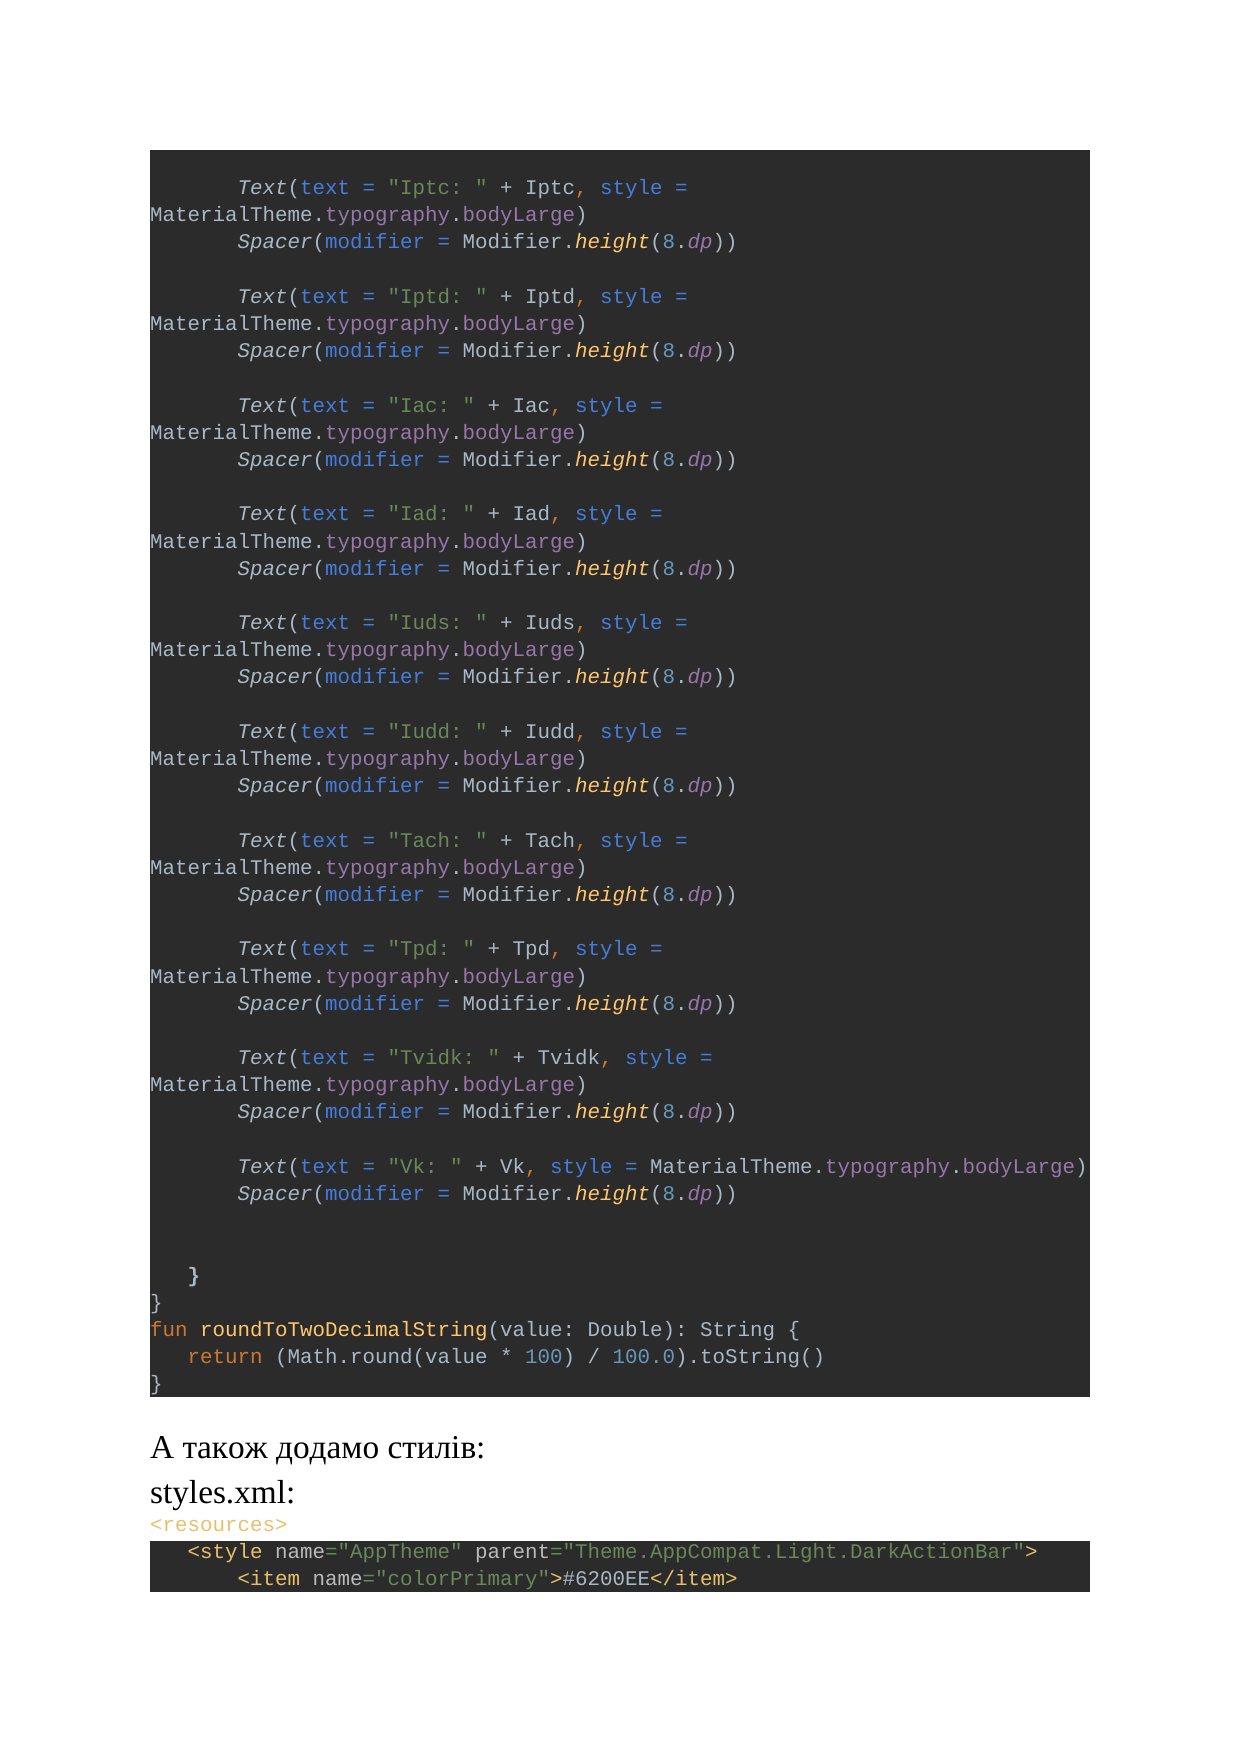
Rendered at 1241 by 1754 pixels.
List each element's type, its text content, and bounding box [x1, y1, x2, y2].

text <style name="AppTheme" parent="Theme.AppCompat.Light.DarkActionBar"> [150, 1541, 1090, 1564]
text Spacer(modifier = Modifier.height(8.dp)) [150, 558, 1090, 581]
text Text(text = "Iudd: " + Iudd, style = MaterialTheme.typography.bodyLarge) [150, 721, 1090, 772]
text Spacer(modifier = Modifier.height(8.dp)) [150, 1183, 1090, 1207]
text } [150, 1265, 1090, 1288]
text Text(text = "Iptc: " + Iptc, style = MaterialTheme.typography.bodyLarge) [150, 177, 1090, 228]
text Spacer(modifier = Modifier.height(8.dp)) [150, 993, 1090, 1016]
text Spacer(modifier = Modifier.height(8.dp)) [150, 340, 1090, 364]
text Text(text = "Tach: " + Tach, style = MaterialTheme.typography.bodyLarge) [150, 830, 1090, 881]
text Text(text = "Iuds: " + Iuds, style = MaterialTheme.typography.bodyLarge) [150, 612, 1090, 663]
text return (Math.round(value * 100) / 100.0).toString() [150, 1346, 1090, 1370]
text fun roundToTwoDecimalString(value: Double): String { [150, 1319, 1090, 1343]
text Spacer(modifier = Modifier.height(8.dp)) [150, 884, 1090, 908]
text } [150, 1292, 1090, 1316]
text } [150, 1373, 1090, 1397]
text Text(text = "Tvidk: " + Tvidk, style = MaterialTheme.typography.bodyLarge) [150, 1047, 1090, 1098]
text Spacer(modifier = Modifier.height(8.dp)) [150, 775, 1090, 799]
text Text(text = "Iac: " + Iac, style = MaterialTheme.typography.bodyLarge) [150, 395, 1090, 446]
text Text(text = "Iptd: " + Iptd, style = MaterialTheme.typography.bodyLarge) [150, 286, 1090, 337]
text styles.xml: <resources> [150, 1472, 1090, 1537]
text Text(text = "Vk: " + Vk, style = MaterialTheme.typography.bodyLarge) [150, 1156, 1090, 1179]
text Spacer(modifier = Modifier.height(8.dp)) [150, 667, 1090, 690]
text <item name="colorPrimary">#6200EE</item> [150, 1568, 1090, 1592]
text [150, 232, 1090, 255]
text А також додамо стилів: [150, 1428, 1090, 1466]
text Text(text = "Iad: " + Iad, style = MaterialTheme.typography.bodyLarge) [150, 503, 1090, 554]
text Spacer(modifier = Modifier.height(8.dp)) [150, 1102, 1090, 1125]
text Text(text = "Tpd: " + Tpd, style = MaterialTheme.typography.bodyLarge) [150, 938, 1090, 989]
text Spacer(modifier = Modifier.height(8.dp)) [150, 449, 1090, 473]
